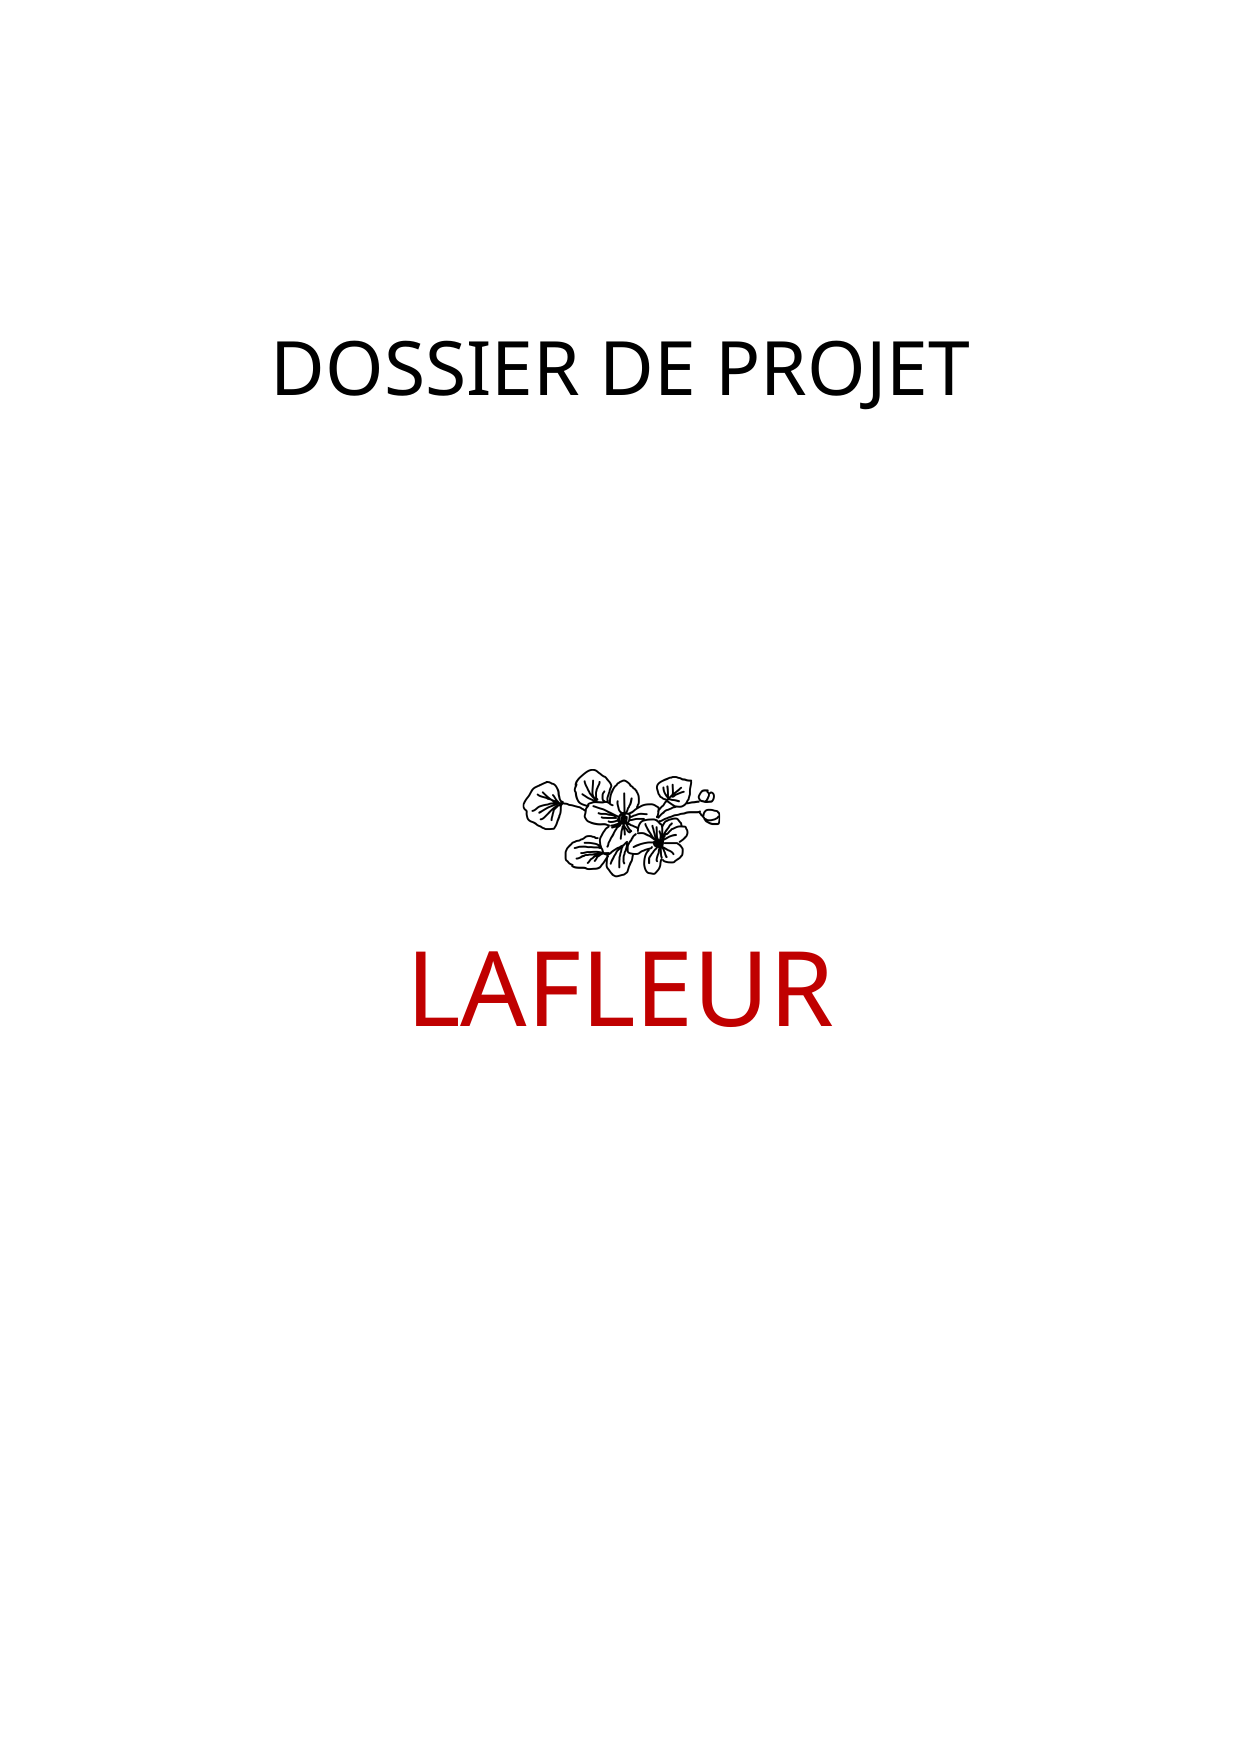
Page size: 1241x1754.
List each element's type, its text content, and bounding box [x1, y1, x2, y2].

picture [522, 769, 721, 878]
text LAFLEUR [148, 914, 1093, 1056]
text DOSSIER DE PROJET [148, 316, 1093, 418]
